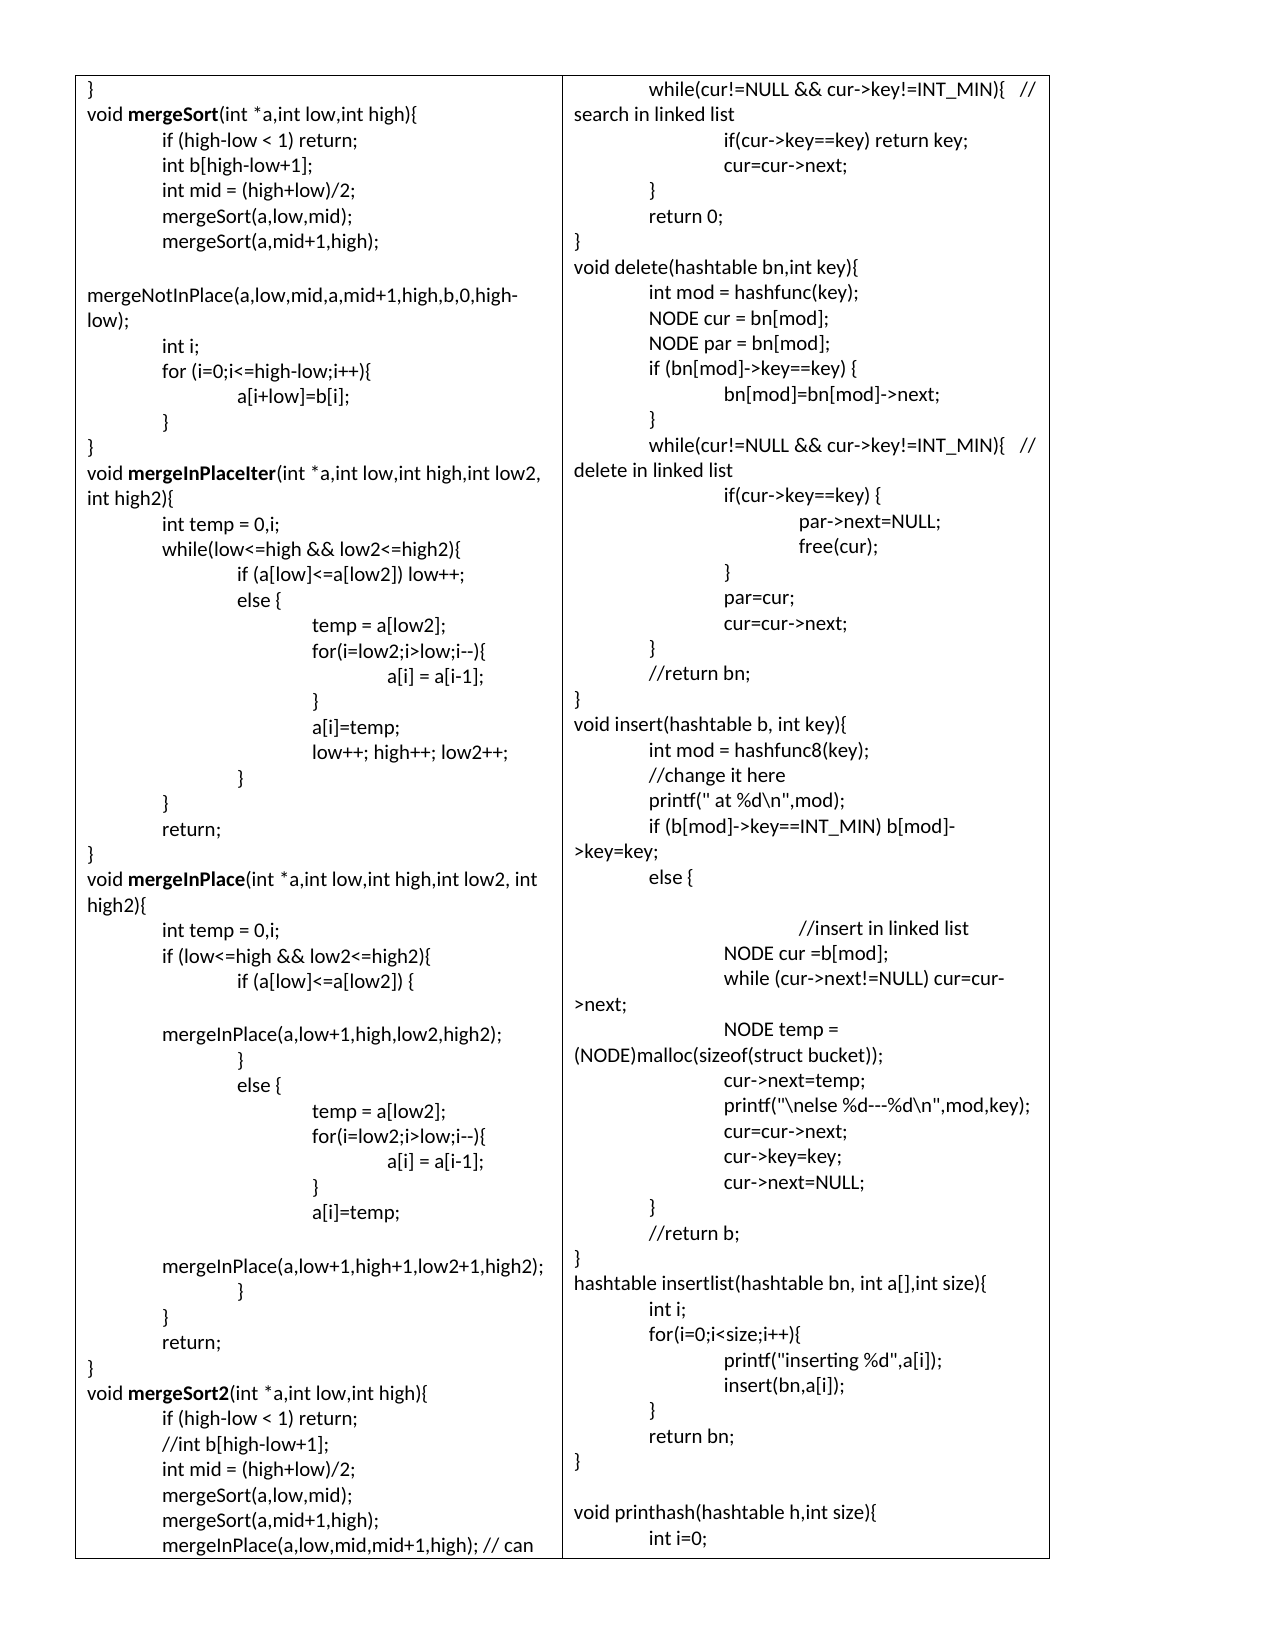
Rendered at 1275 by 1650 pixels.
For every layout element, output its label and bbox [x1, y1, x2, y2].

table_header [76, 76, 562, 1558]
table_header [563, 76, 1049, 1558]
